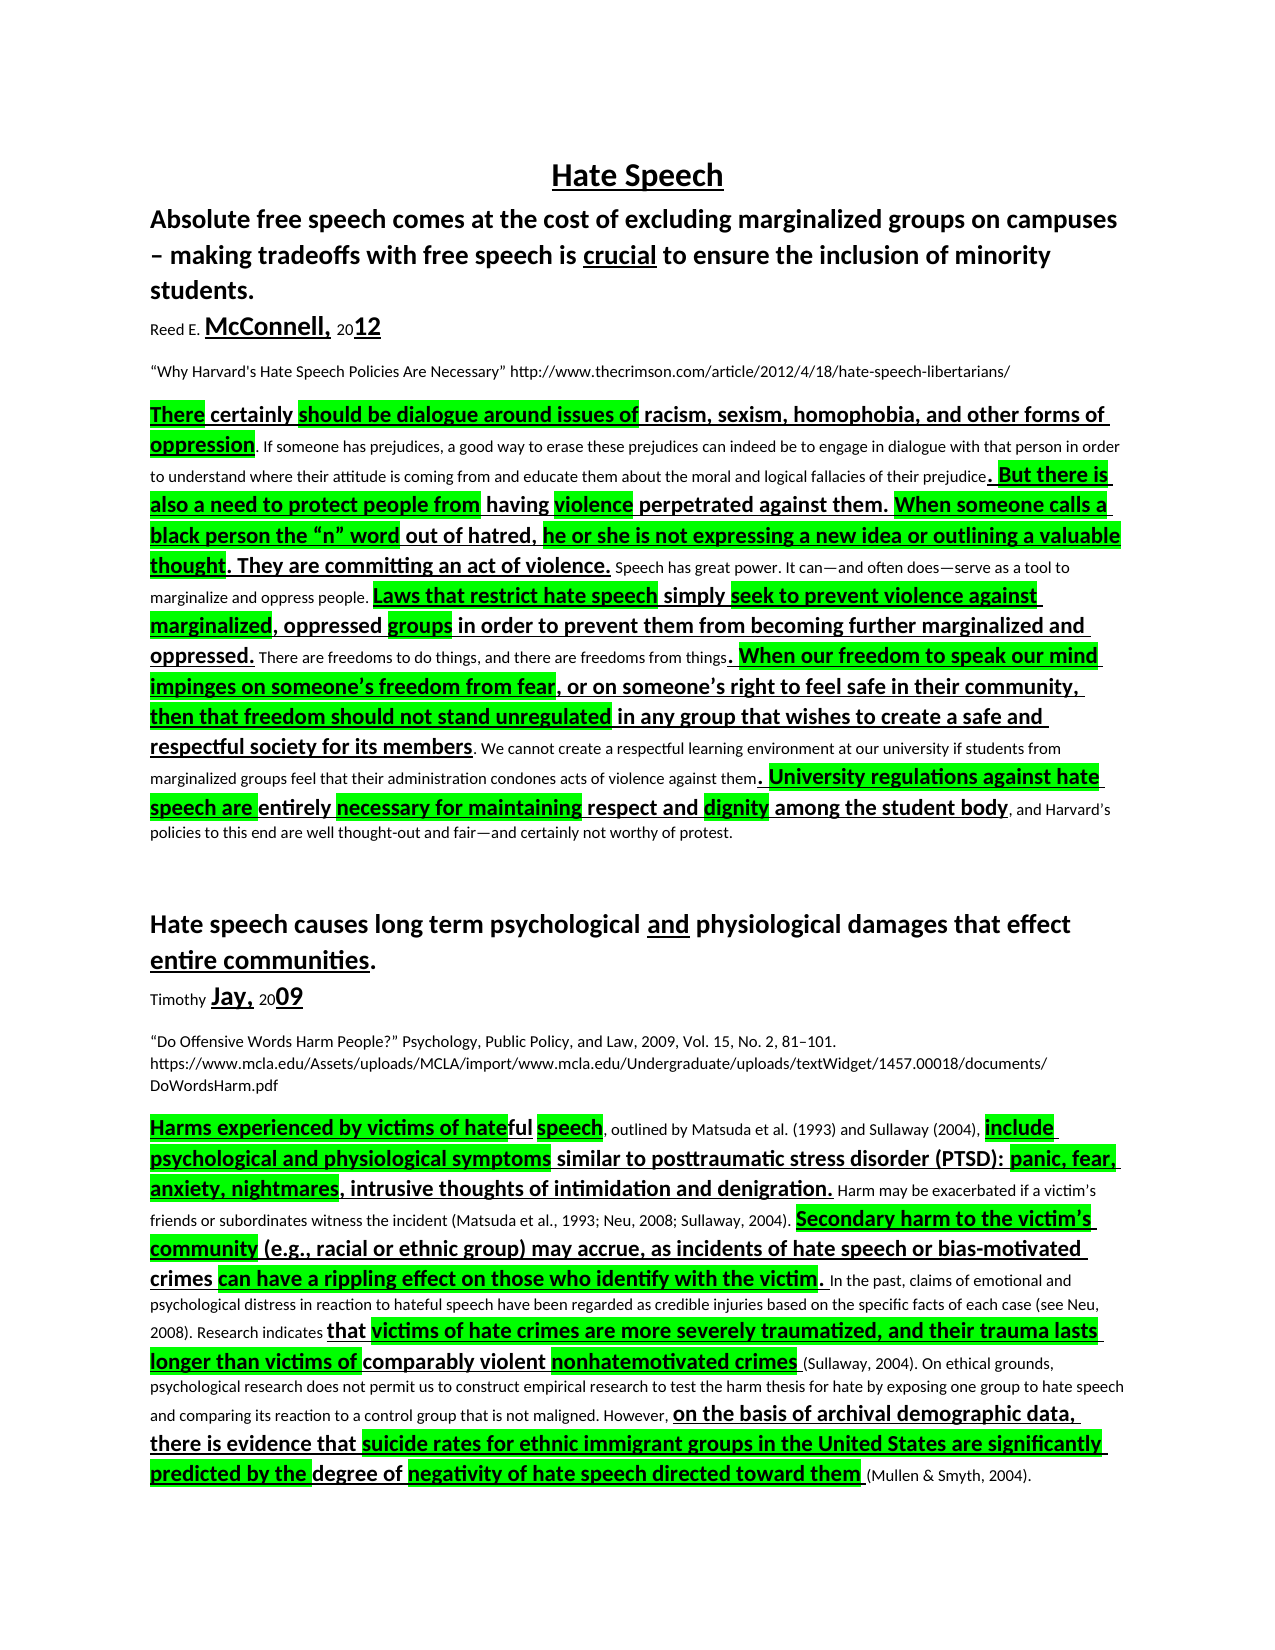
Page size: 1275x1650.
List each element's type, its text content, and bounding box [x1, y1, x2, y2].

text There certainly should be dialogue around issues of racism, sexism, homophobia, and other forms of oppression. If someone has prejudices, a good way to erase these prejudices can indeed be to engage in dialogue with that person in order to understand where their attitude is coming from and educate them about the moral and logical fallacies of their prejudice. But there is also a need to protect people from having violence perpetrated against them. When someone calls a black person the “n” word out of hatred, he or she is not expressing a new idea or outlining a valuable thought. They are committing an act of violence. Speech has great power. It can—and often does—serve as a tool to marginalize and oppress people. Laws that restrict hate speech simply seek to prevent violence against marginalized, oppressed groups in order to prevent them from becoming further marginalized and oppressed. There are freedoms to do things, and there are freedoms from things. When our freedom to speak our mind impinges on someone’s freedom from fear, or on someone’s right to feel safe in their community, then that freedom should not stand unregulated in any group that wishes to create a safe and respectful society for its members. We cannot create a respectful learning environment at our university if students from marginalized groups feel that their administration condones acts of violence against them. University regulations against hate speech are entirely necessary for maintaining respect and dignity among the student body, and Harvard’s policies to this end are well thought-out and fair—and certainly not worthy of protest. [150, 400, 1125, 843]
text Timothy Jay, 2009 [150, 979, 1125, 1012]
text Harms experienced by victims of hateful speech, outlined by Matsuda et al. (1993) and Sullaway (2004), include psychological and physiological symptoms similar to posttraumatic stress disorder (PTSD): panic, fear, anxiety, nightmares, intrusive thoughts of intimidation and denigration. Harm may be exacerbated if a victim’s friends or subordinates witness the incident (Matsuda et al., 1993; Neu, 2008; Sullaway, 2004). Secondary harm to the victim’s community (e.g., racial or ethnic group) may accrue, as incidents of hate speech or bias-motivated crimes can have a rippling effect on those who identify with the victim. In the past, claims of emotional and psychological distress in reaction to hateful speech have been regarded as credible injuries based on the specific facts of each case (see Neu, 2008). Research indicates that victims of hate crimes are more severely traumatized, and their trauma lasts longer than victims of comparably violent nonhatemotivated crimes (Sullaway, 2004). On ethical grounds, psychological research does not permit us to construct empirical research to test the harm thesis for hate by exposing one group to hate speech and comparing its reaction to a control group that is not maligned. However, on the basis of archival demographic data, there is evidence that suicide rates for ethnic immigrant groups in the United States are significantly predicted by the degree of negativity of hate speech directed toward them (Mullen & Smyth, 2004). [150, 1113, 1125, 1487]
subtitle Hate Speech [150, 154, 1125, 195]
text Reed E. McConnell, 2012 [150, 309, 1125, 342]
text “Why Harvard's Hate Speech Policies Are Necessary” http://www.thecrimson.com/article/2012/4/18/hate-speech-libertarians/ [150, 361, 1125, 382]
text “Do Offensive Words Harm People?” Psychology, Public Policy, and Law, 2009, Vol. 15, No. 2, 81–101. https://www.mcla.edu/Assets/uploads/MCLA/import/www.mcla.edu/Undergraduate/uploads/textWidget/1457.00018/documents/DoWordsHarm.pdf [150, 1031, 1125, 1095]
subtitle Absolute free speech comes at the cost of excluding marginalized groups on campuses – making tradeoffs with free speech is crucial to ensure the inclusion of minority students. [150, 202, 1125, 307]
subtitle Hate speech causes long term psychological and physiological damages that effect entire communities. [150, 908, 1125, 976]
